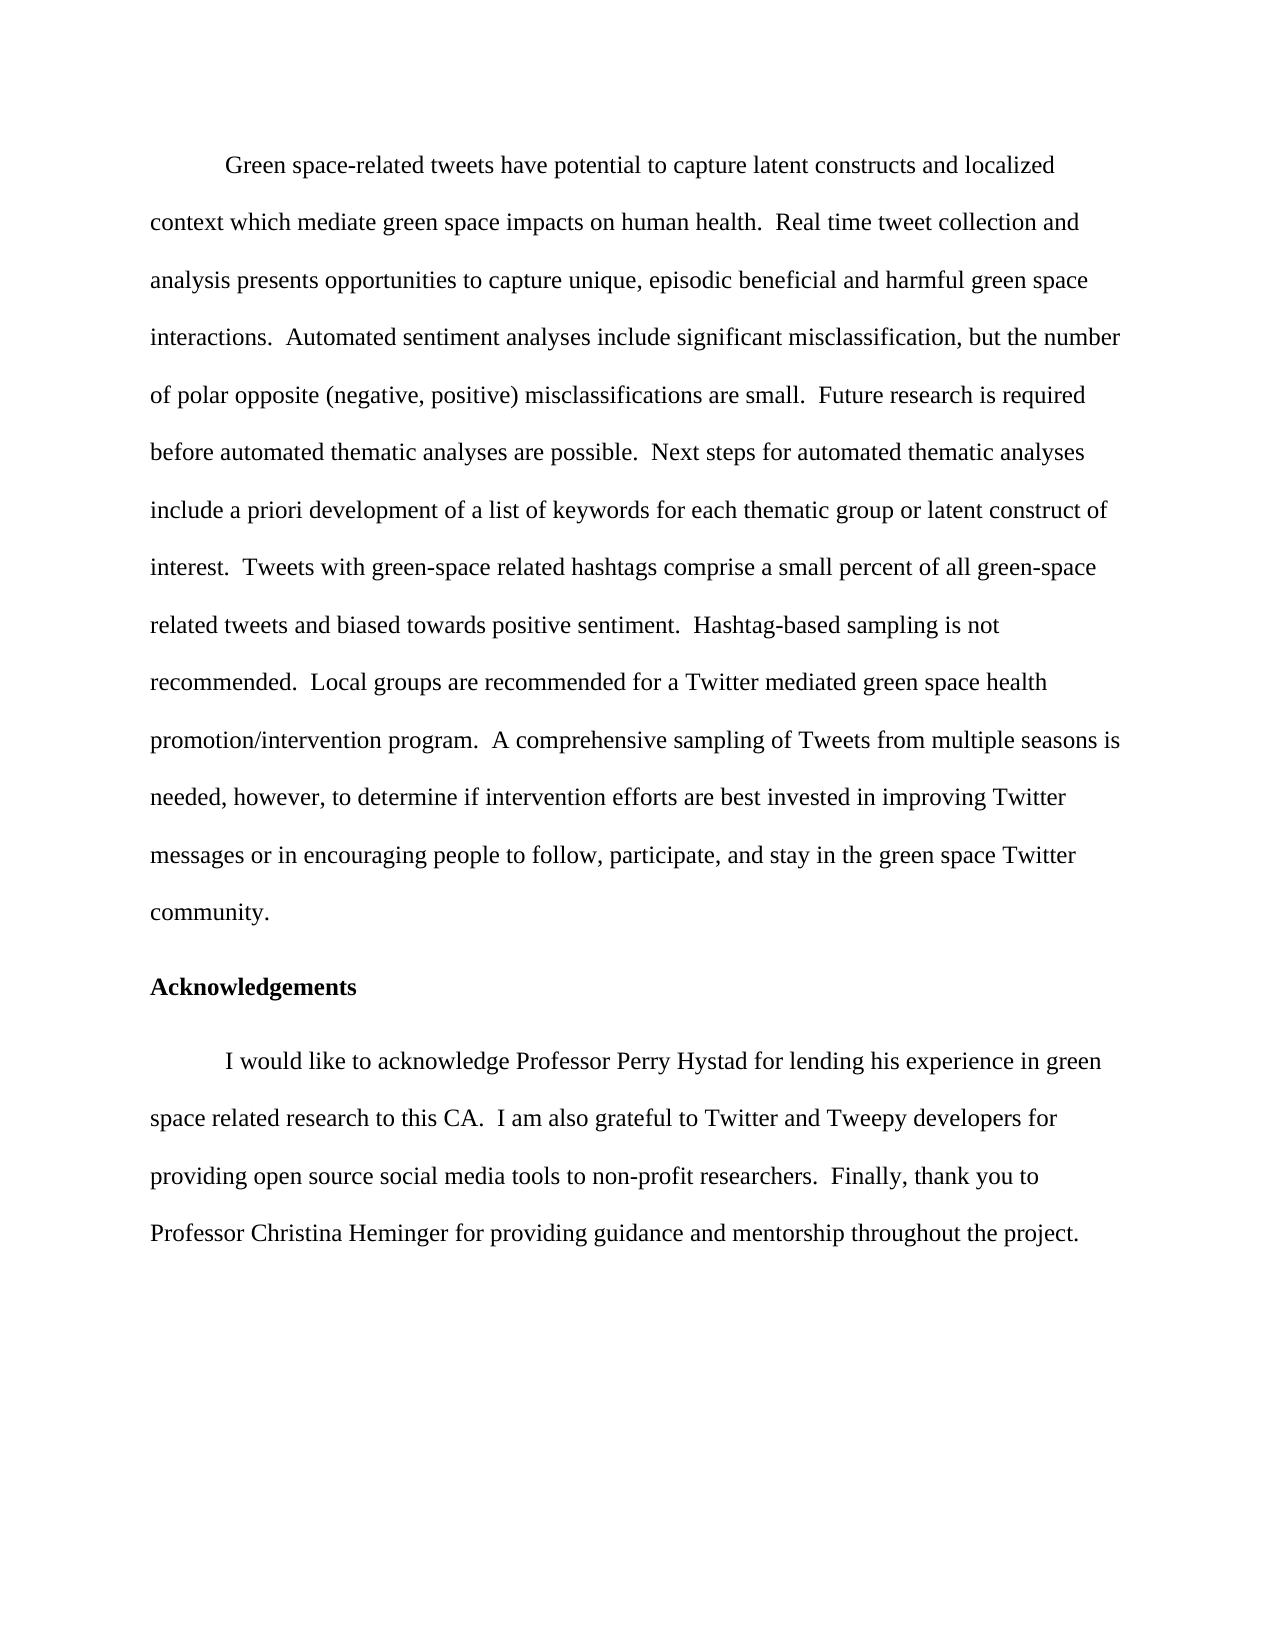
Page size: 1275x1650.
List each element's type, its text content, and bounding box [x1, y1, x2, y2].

text I would like to acknowledge Professor Perry Hystad for lending his experience in green space related research to this CA. I am also grateful to Twitter and Tweepy developers for providing open source social media tools to non-profit researchers. Finally, thank you to Professor Christina Heminger for providing guidance and mentorship throughout the project. [150, 1046, 1125, 1247]
text Acknowledgements [150, 972, 1125, 1000]
text Green space-related tweets have potential to capture latent constructs and localized context which mediate green space impacts on human health. Real time tweet collection and analysis presents opportunities to capture unique, episodic beneficial and harmful green space interactions. Automated sentiment analyses include significant misclassification, but the number of polar opposite (negative, positive) misclassifications are small. Future research is required before automated thematic analyses are possible. Next steps for automated thematic analyses include a priori development of a list of keywords for each thematic group or latent construct of interest. Tweets with green-space related hashtags comprise a small percent of all green-space related tweets and biased towards positive sentiment. Hashtag-based sampling is not recommended. Local groups are recommended for a Twitter mediated green space health promotion/intervention program. A comprehensive sampling of Tweets from multiple seasons is needed, however, to determine if intervention efforts are best invested in improving Twitter messages or in encouraging people to follow, participate, and stay in the green space Twitter community. [150, 150, 1125, 926]
